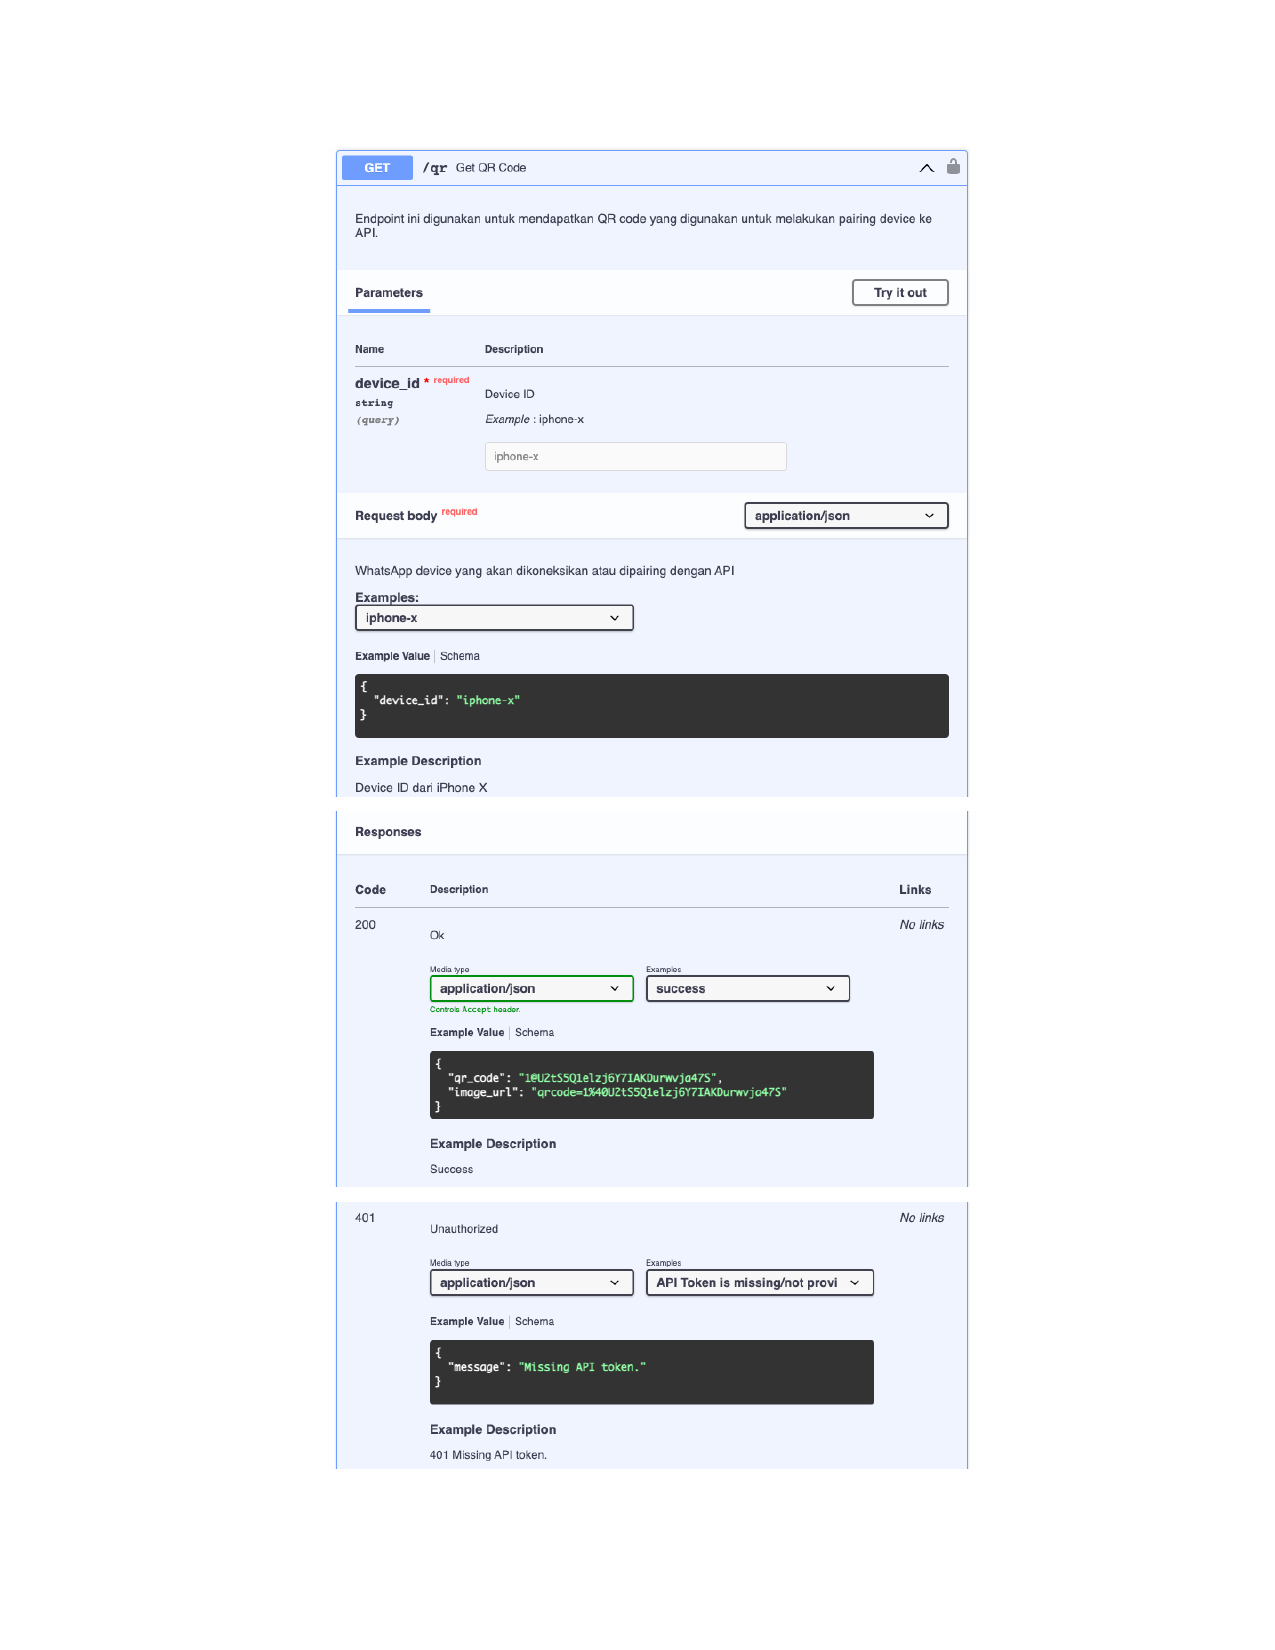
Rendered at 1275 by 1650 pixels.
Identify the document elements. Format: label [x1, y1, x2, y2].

picture [327, 811, 978, 1187]
picture [327, 147, 978, 797]
picture [327, 1202, 978, 1469]
